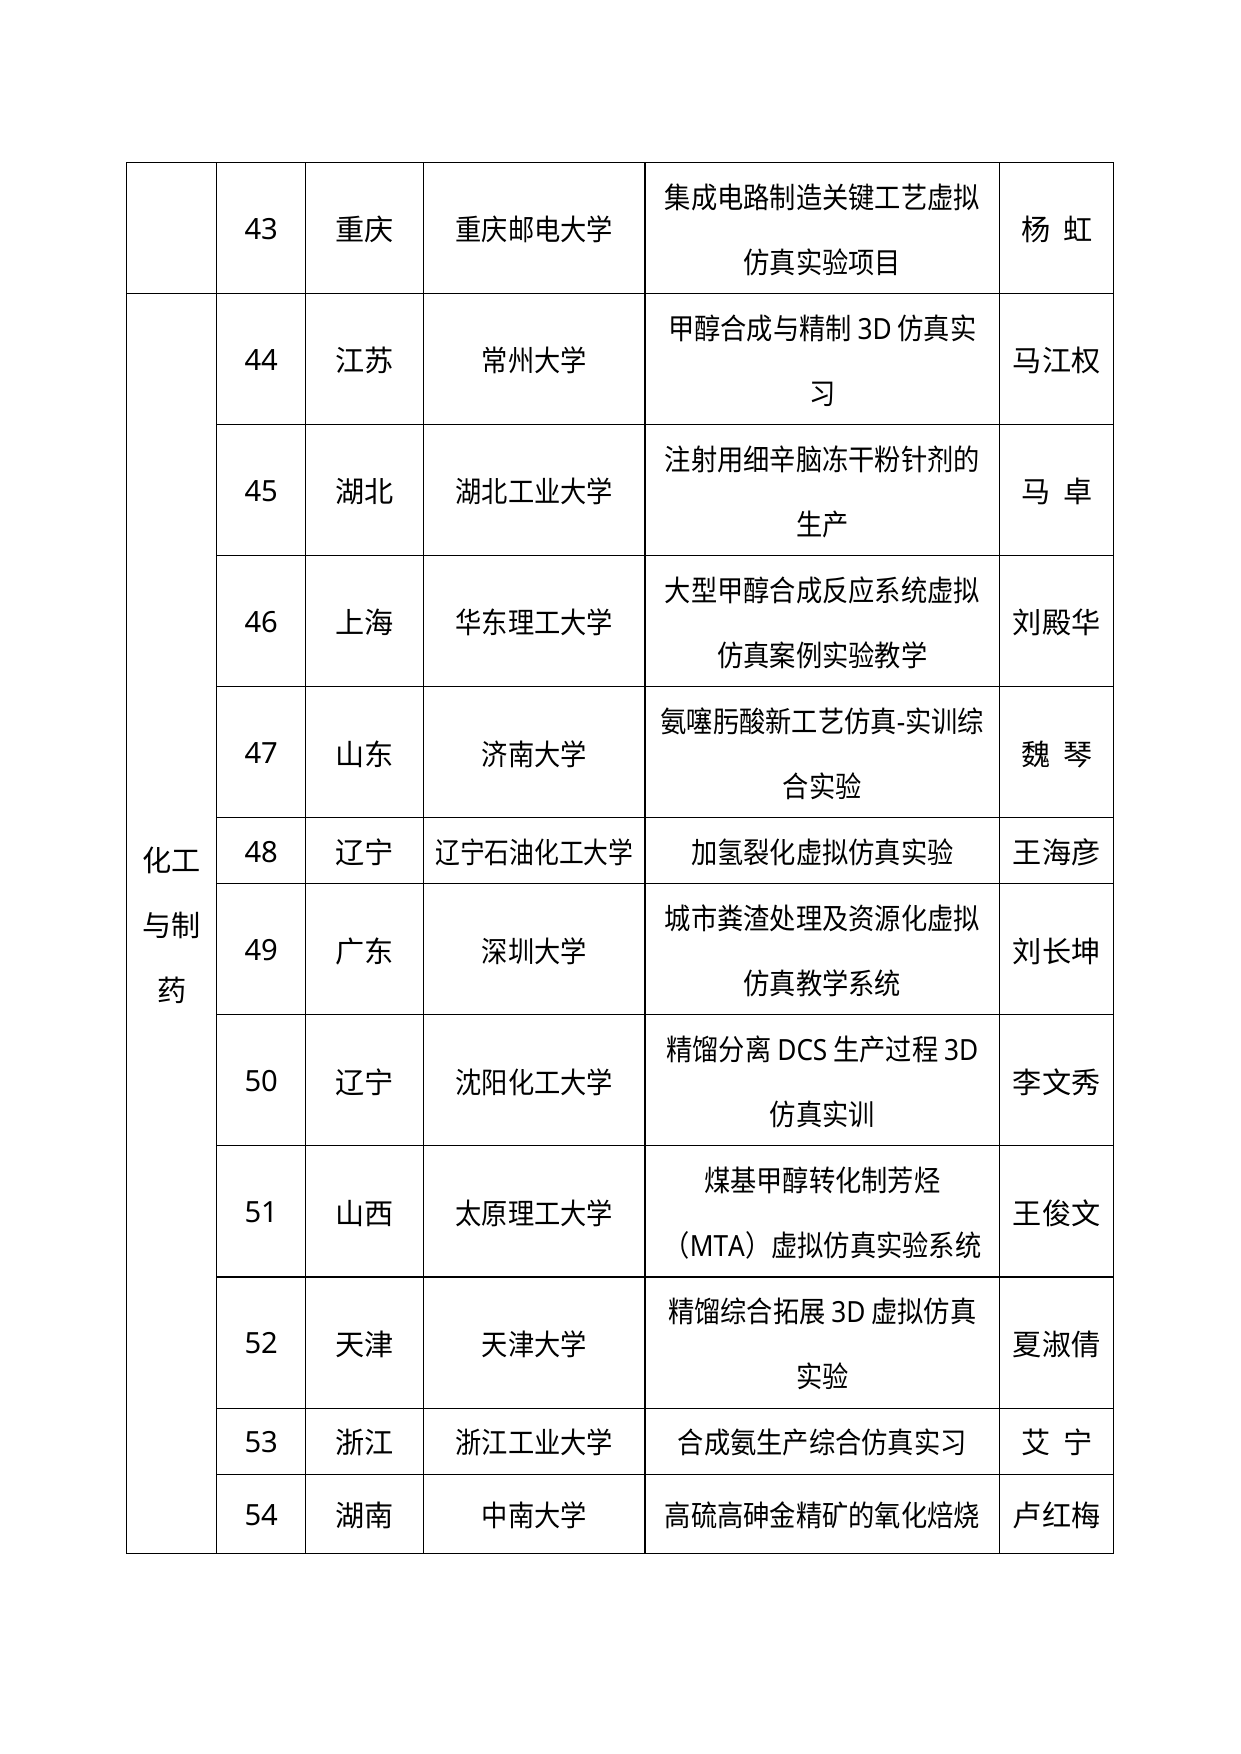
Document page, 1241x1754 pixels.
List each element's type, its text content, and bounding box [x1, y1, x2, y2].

table_cell 53 [217, 1409, 305, 1473]
table_cell 辽宁 [306, 1015, 423, 1145]
table_cell 深圳大学 [424, 884, 644, 1014]
table_cell 浙江工业大学 [424, 1409, 644, 1473]
table_cell 刘长坤 [1000, 884, 1113, 1014]
table_cell 45 [217, 425, 305, 555]
table_cell 天津 [306, 1278, 423, 1407]
table_cell 山东 [306, 687, 423, 817]
table_cell 刘殿华 [1000, 556, 1113, 686]
table_cell 氨噻肟酸新工艺仿真-实训综合实验 [646, 687, 999, 817]
table_cell 49 [217, 884, 305, 1014]
table_cell 夏淑倩 [1000, 1278, 1113, 1407]
table_cell 马 卓 [1000, 425, 1113, 555]
table_cell 王俊文 [1000, 1146, 1113, 1276]
table_cell 常州大学 [424, 294, 644, 424]
table_cell 重庆 [306, 163, 423, 293]
table_cell 辽宁 [306, 818, 423, 883]
table_cell 辽宁石油化工大学 [424, 818, 644, 883]
table_cell 43 [217, 163, 305, 293]
table_cell 杨 虹 [1000, 163, 1113, 293]
table_cell 江苏 [306, 294, 423, 424]
table_cell 44 [217, 294, 305, 424]
table_cell 广东 [306, 884, 423, 1014]
table_cell 湖南 [306, 1475, 423, 1553]
table_cell 46 [217, 556, 305, 686]
table_cell 天津大学 [424, 1278, 644, 1407]
table_cell 华东理工大学 [424, 556, 644, 686]
table_cell 李文秀 [1000, 1015, 1113, 1145]
table_cell 湖北 [306, 425, 423, 555]
table_cell 精馏分离DCS生产过程3D仿真实训 [646, 1015, 999, 1145]
table_cell 重庆邮电大学 [424, 163, 644, 293]
table_cell 马江权 [1000, 294, 1113, 424]
table_cell 上海 [306, 556, 423, 686]
table_cell 艾 宁 [1000, 1409, 1113, 1473]
table_cell 51 [217, 1146, 305, 1276]
table_cell 湖北工业大学 [424, 425, 644, 555]
table_cell 54 [217, 1475, 305, 1553]
table_cell 煤基甲醇转化制芳烃（MTA）虚拟仿真实验系统 [646, 1146, 999, 1276]
table_cell 王海彦 [1000, 818, 1113, 883]
table_cell 城市粪渣处理及资源化虚拟仿真教学系统 [646, 884, 999, 1014]
table_cell 精馏综合拓展3D虚拟仿真实验 [646, 1278, 999, 1407]
table_cell 卢红梅 [1000, 1475, 1113, 1553]
table_cell 济南大学 [424, 687, 644, 817]
table_cell 太原理工大学 [424, 1146, 644, 1276]
table_cell 50 [217, 1015, 305, 1145]
table_cell 山西 [306, 1146, 423, 1276]
table_cell 化工与制药 [127, 294, 216, 1553]
table_cell 魏 琴 [1000, 687, 1113, 817]
table_cell 加氢裂化虚拟仿真实验 [646, 818, 999, 883]
table_cell 浙江 [306, 1409, 423, 1473]
table_cell 52 [217, 1278, 305, 1407]
table_cell 47 [217, 687, 305, 817]
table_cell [646, 1475, 999, 1553]
table_cell 合成氨生产综合仿真实习 [646, 1409, 999, 1473]
table_cell 大型甲醇合成反应系统虚拟仿真案例实验教学 [646, 556, 999, 686]
table_cell 注射用细辛脑冻干粉针剂的生产 [646, 425, 999, 555]
table_cell 甲醇合成与精制3D仿真实习 [646, 294, 999, 424]
table_cell 沈阳化工大学 [424, 1015, 644, 1145]
table_cell 中南大学 [424, 1475, 644, 1553]
table_cell 48 [217, 818, 305, 883]
table_cell 集成电路制造关键工艺虚拟仿真实验项目 [646, 163, 999, 293]
